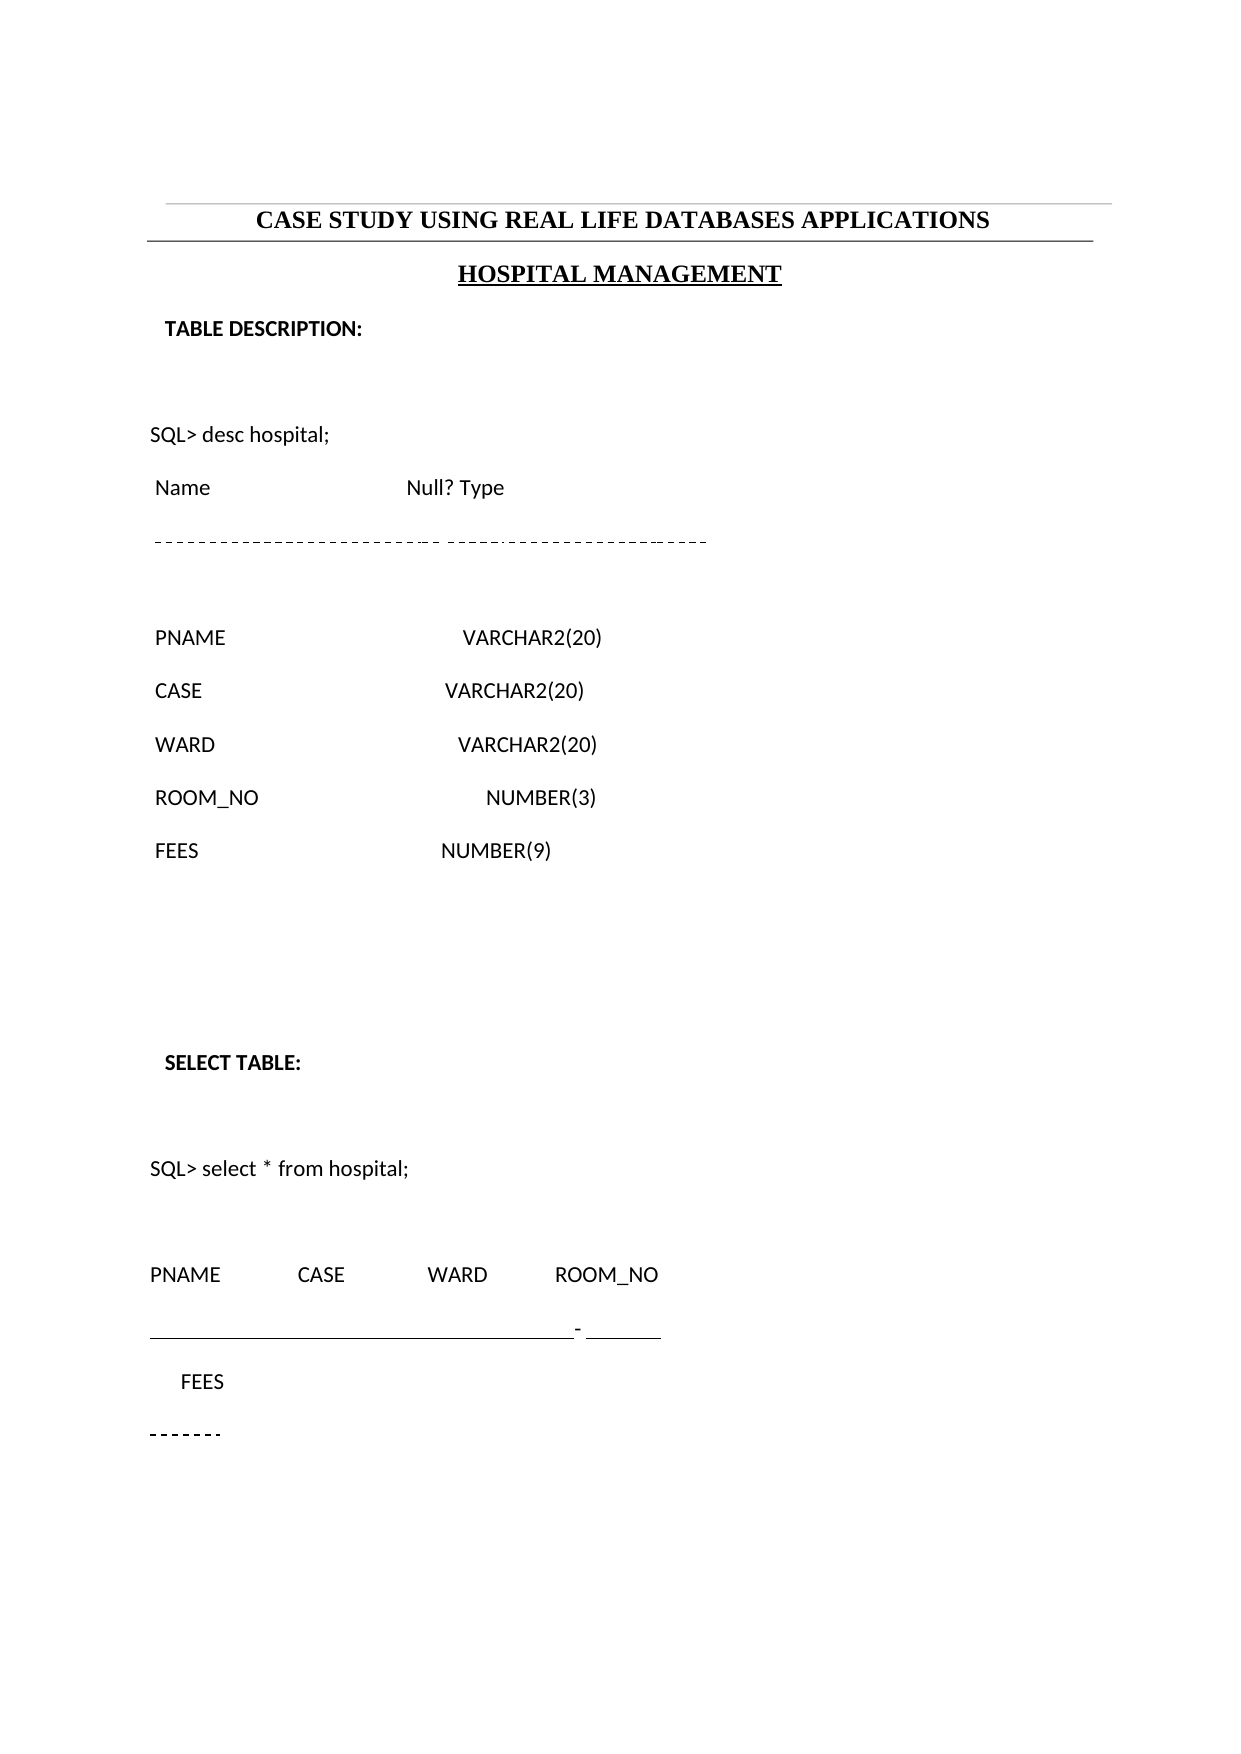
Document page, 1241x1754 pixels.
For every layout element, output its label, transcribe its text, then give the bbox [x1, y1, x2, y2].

text Name Null? Type [155, 473, 1098, 501]
subtitle TABLE DESCRIPTION: [150, 314, 1098, 342]
text PNAME CASE WARD ROOM_NO [150, 1261, 1098, 1289]
subtitle SELECT TABLE: [150, 1048, 1098, 1076]
text CASE STUDY USING REAL LIFE DATABASES APPLICATIONS [252, 205, 994, 234]
text FEES [181, 1367, 1098, 1395]
text FEES NUMBER(9) [155, 836, 1098, 864]
text SQL> select * from hospital; [150, 1154, 1098, 1182]
text ROOM_NO NUMBER(3) [155, 783, 1098, 811]
text - [150, 1314, 1098, 1342]
text CASE VARCHAR2(20) [155, 677, 1098, 705]
text PNAME VARCHAR2(20) [155, 623, 1098, 652]
subtitle HOSPITAL MANAGEMENT [245, 259, 994, 288]
text SQL> desc hospital; [150, 420, 1098, 448]
text WARD VARCHAR2(20) [155, 730, 1098, 758]
